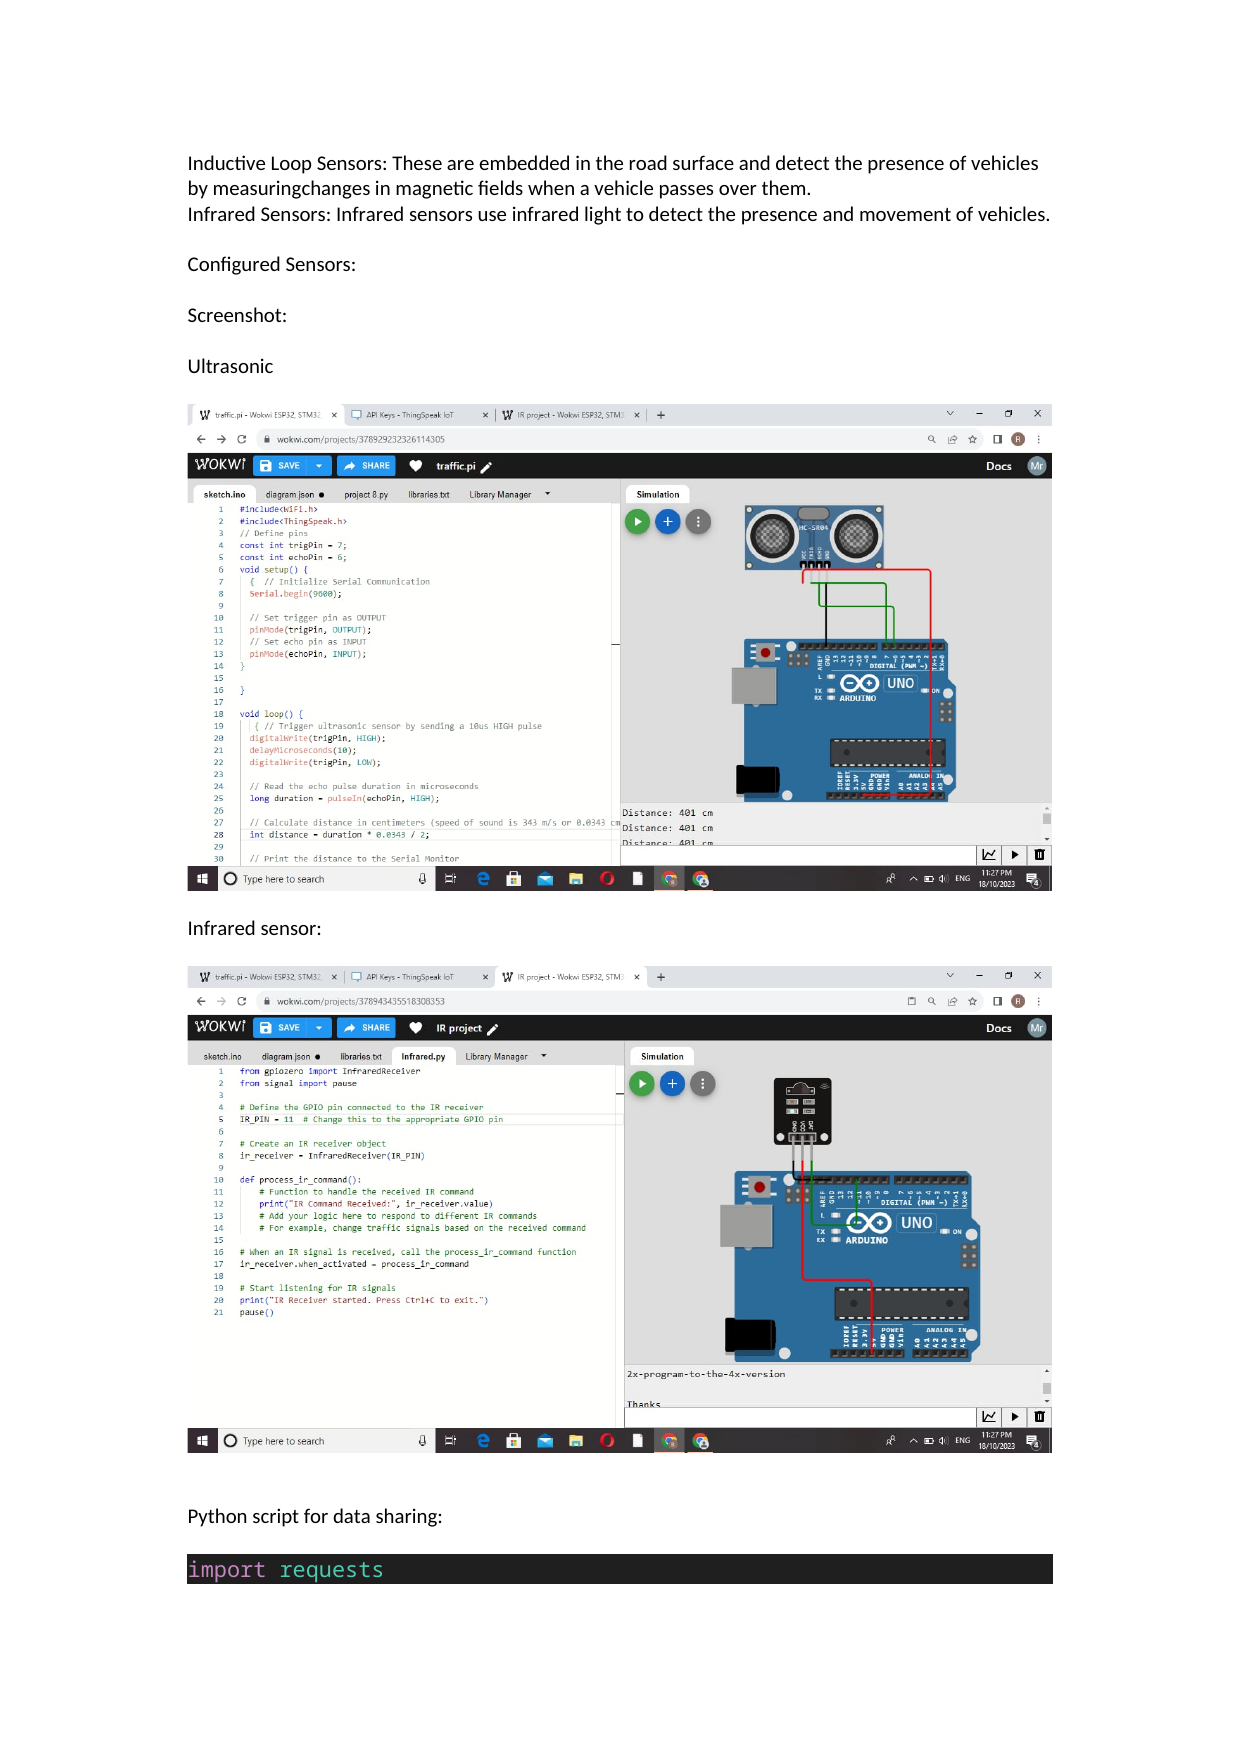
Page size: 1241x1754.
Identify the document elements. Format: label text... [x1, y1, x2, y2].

text Screenshot: [187, 302, 1053, 328]
text import requests [187, 1554, 1053, 1584]
picture [187, 966, 1052, 1453]
text Infrared Sensors: Infrared sensors use infrared light to detect the presence and movement of vehicles. [187, 201, 1053, 226]
text Ultrasonic [187, 353, 1053, 379]
picture [187, 404, 1052, 891]
text Inductive Loop Sensors: These are embedded in the road surface and detect the presence of vehicles by measuringchanges in magnetic fields when a vehicle passes over them. [187, 150, 1053, 201]
text Configured Sensors: [187, 252, 1053, 277]
text Infrared sensor: [187, 916, 1053, 941]
text Python script for data sharing: [187, 1503, 1053, 1529]
